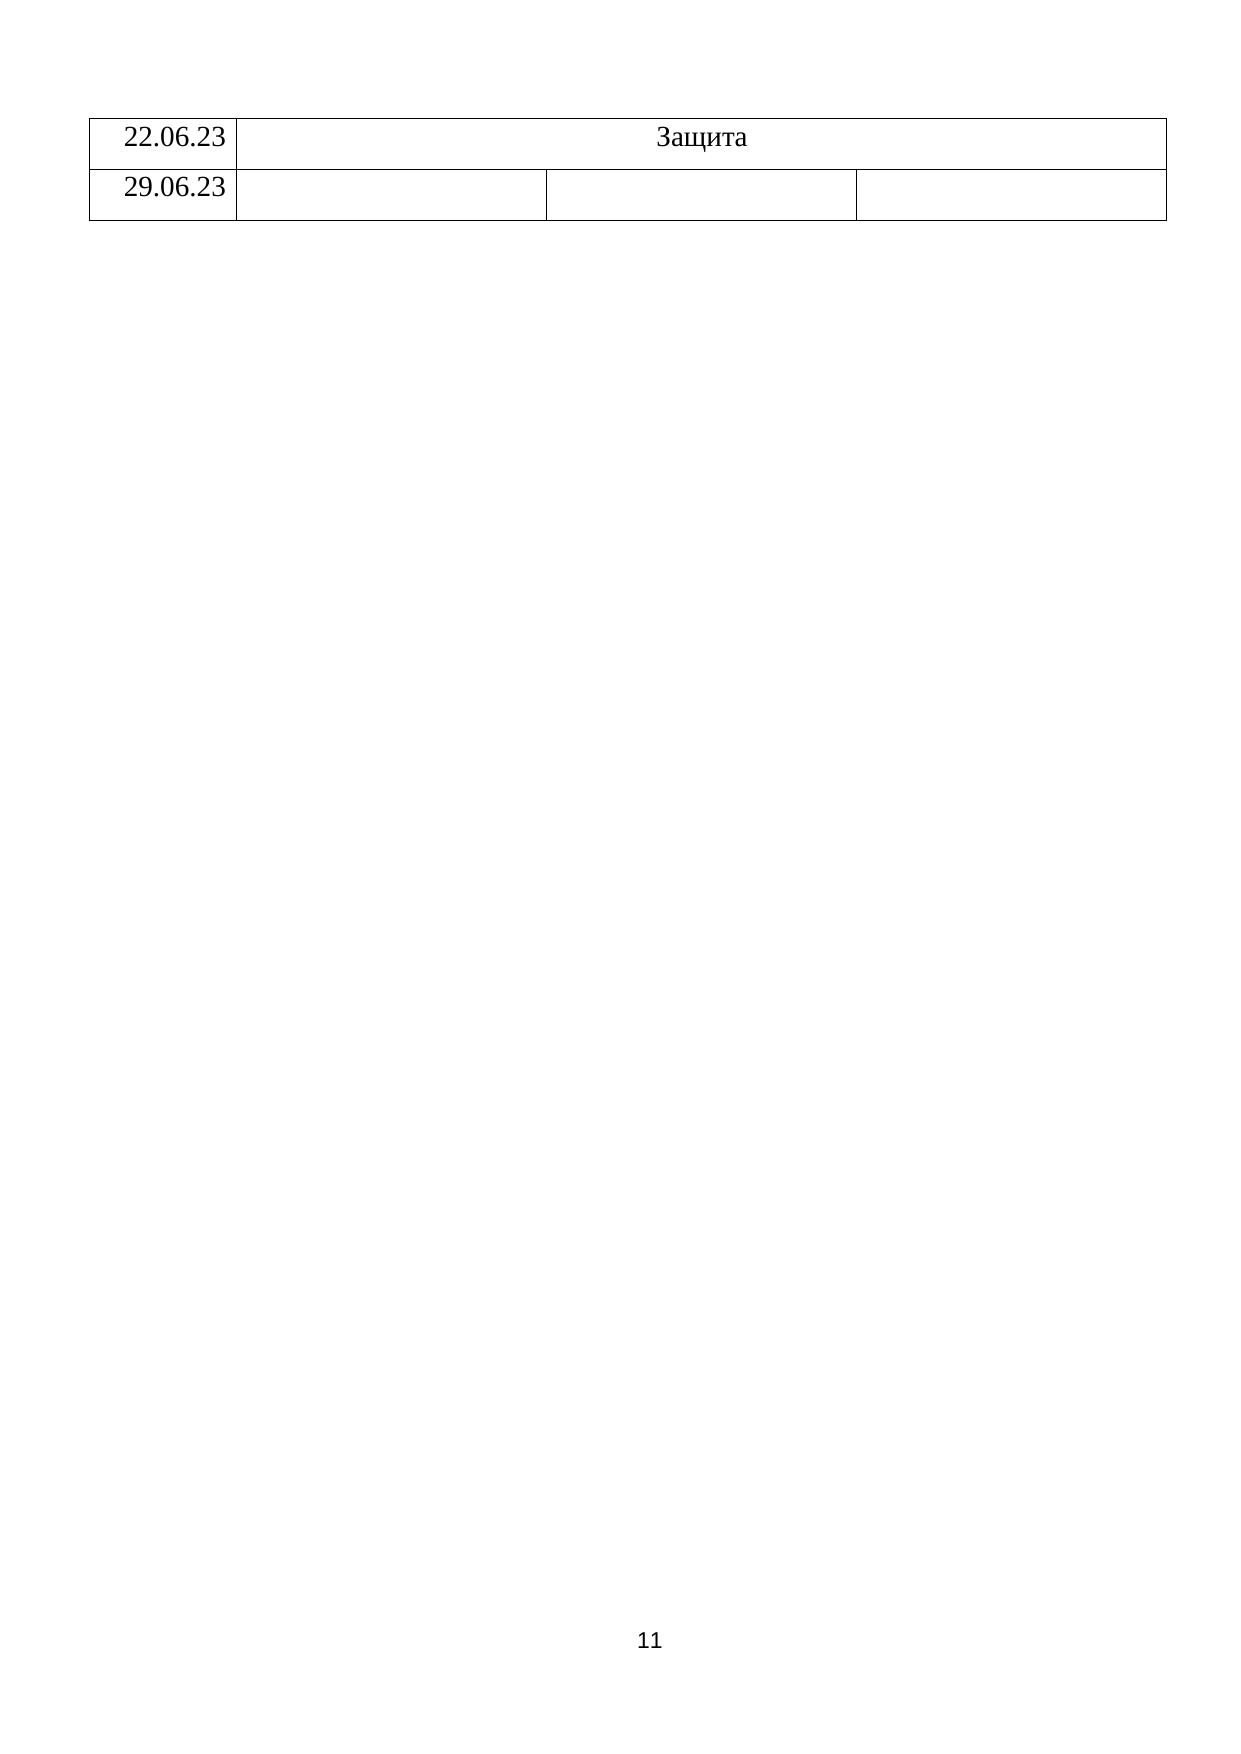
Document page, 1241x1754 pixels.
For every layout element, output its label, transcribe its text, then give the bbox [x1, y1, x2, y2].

table_cell [857, 170, 1166, 220]
table_cell [237, 170, 546, 220]
table_cell Защита [237, 119, 1166, 168]
table_cell [547, 170, 856, 220]
table_cell 29.06.23 [90, 170, 236, 220]
table_cell 22.06.23 [90, 119, 236, 168]
